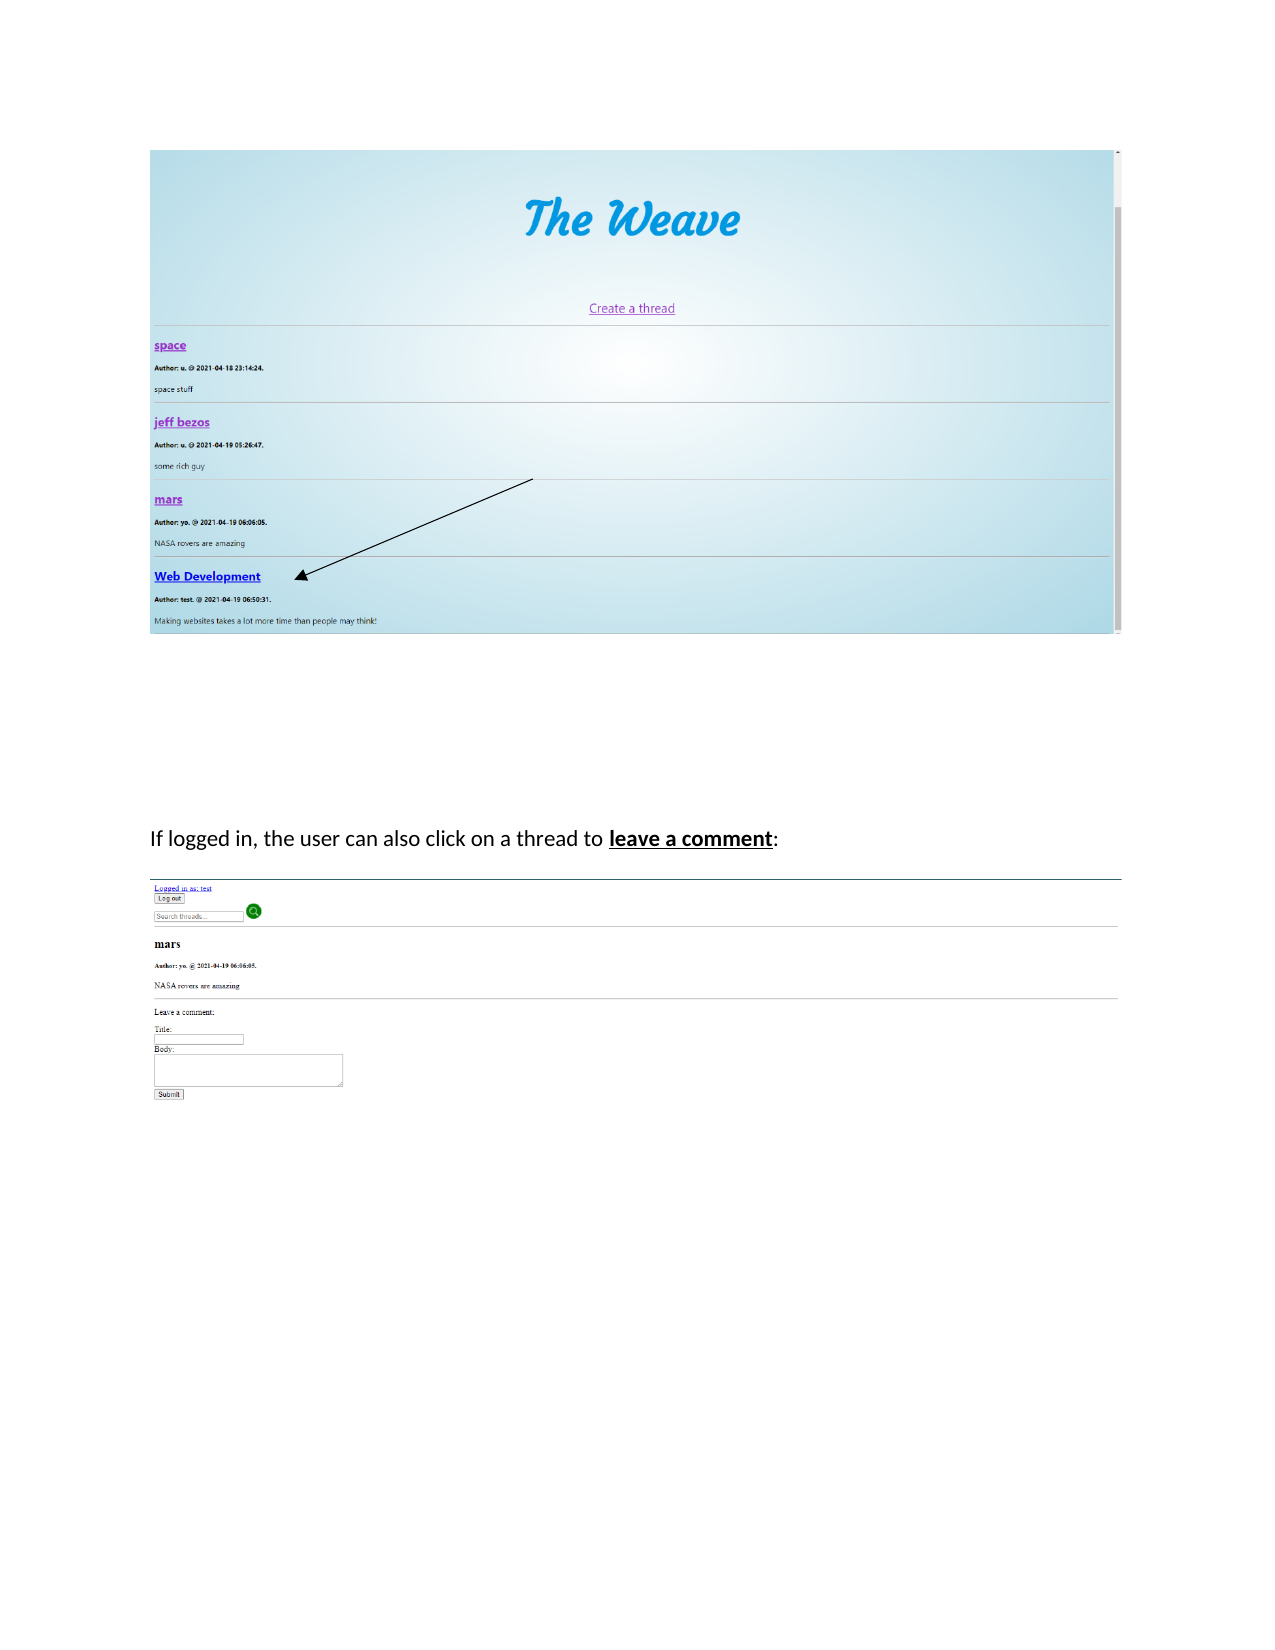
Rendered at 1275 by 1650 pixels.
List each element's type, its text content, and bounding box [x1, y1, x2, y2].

picture [150, 150, 1122, 634]
picture [150, 879, 1122, 1368]
